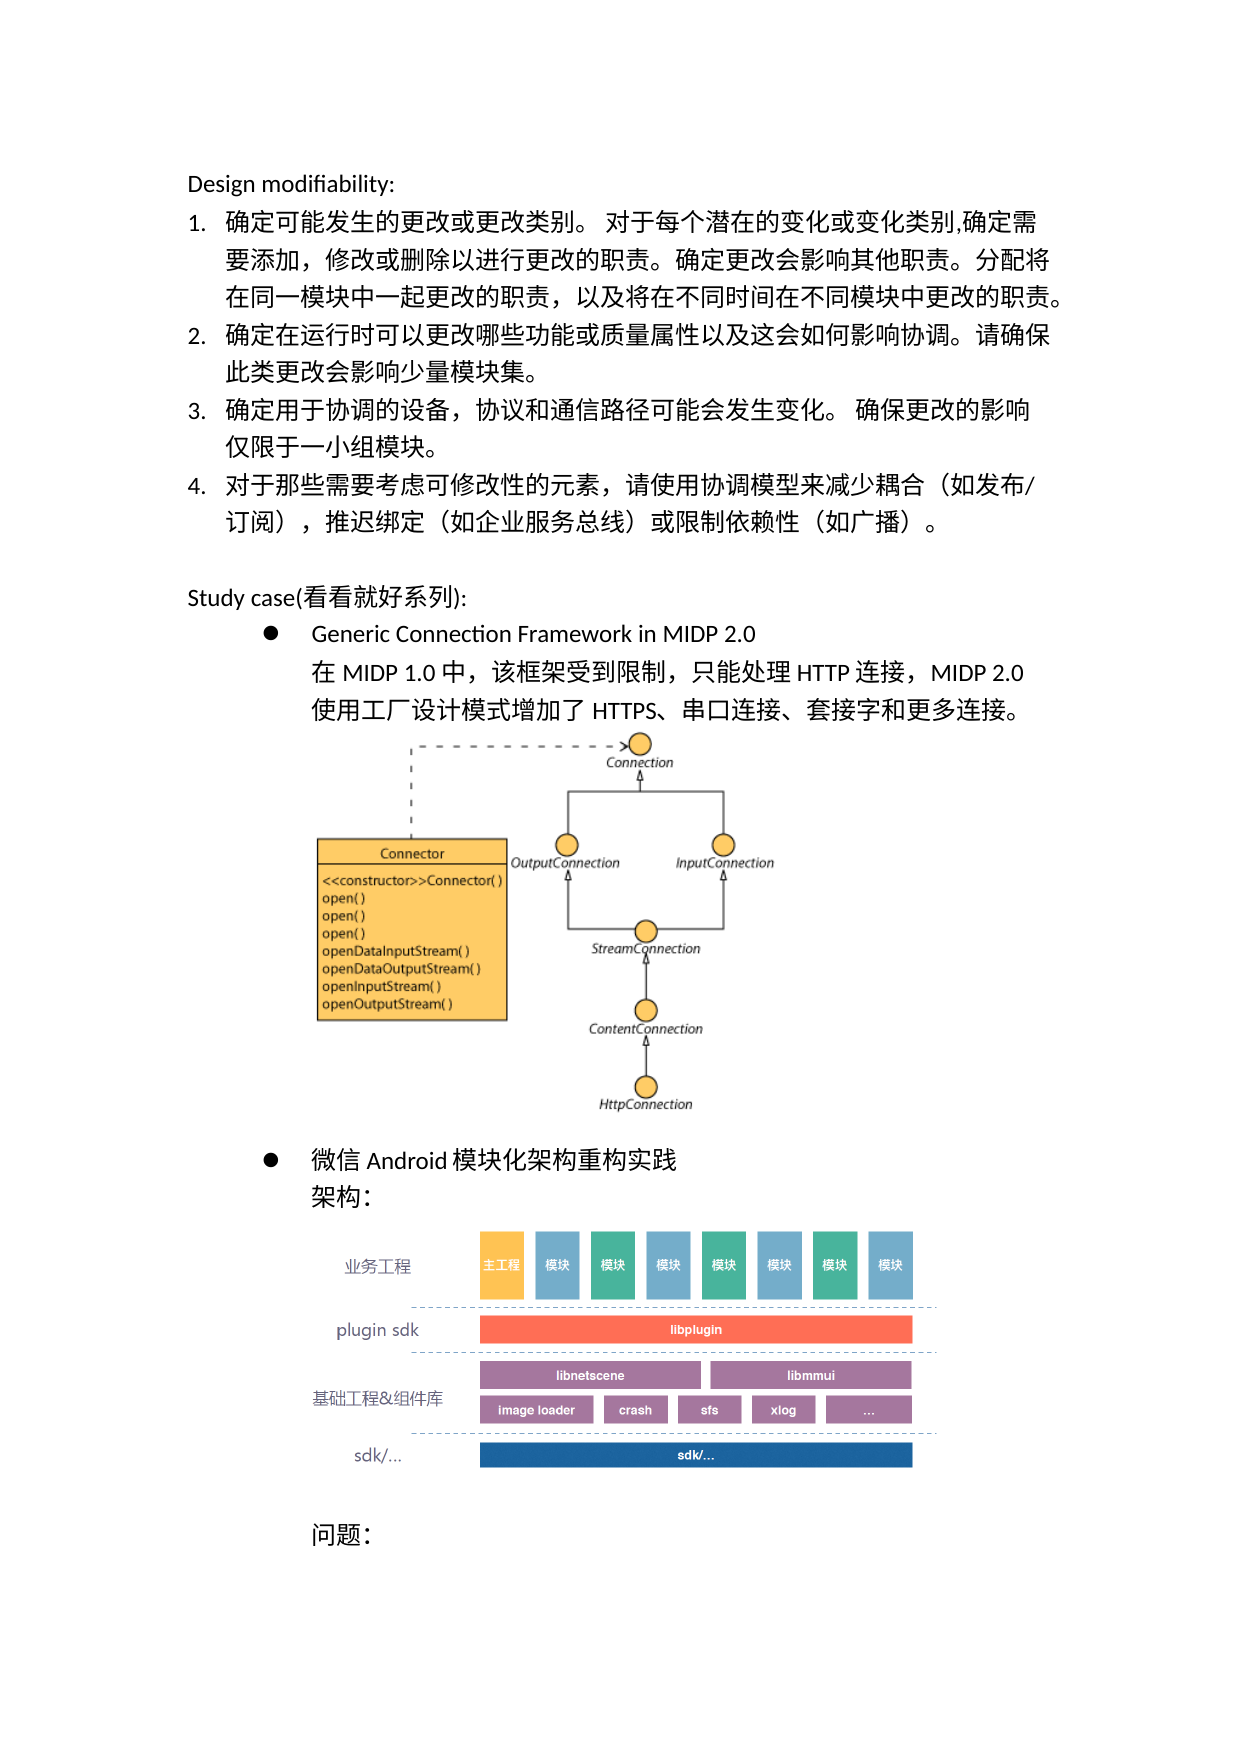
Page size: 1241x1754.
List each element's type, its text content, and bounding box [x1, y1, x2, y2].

list Generic Connection Framework in MIDP 2.0 [261, 614, 1053, 652]
list 对于那些需要考虑可修改性的元素，请使用协调模型来减少耦合（如发布/订阅），推迟绑定（如企业服务总线）或限制依赖性（如广播）。 [187, 464, 1053, 539]
list 确定在运行时可以更改哪些功能或质量属性以及这会如何影响协调。请确保此类更改会影响少量模块集。 [187, 314, 1053, 389]
list 问题： [311, 1514, 1053, 1552]
list 确定可能发生的更改或更改类别。 对于每个潜在的变化或变化类别,确定需要添加，修改或删除以进行更改的职责。确定更改会影响其他职责。分配将在同一模块中一起更改的职责，以及将在不同时间在不同模块中更改的职责。 [187, 202, 1053, 314]
text Design modifiability: [187, 164, 1053, 202]
list 架构： [311, 1177, 1053, 1214]
list 确定用于协调的设备，协议和通信路径可能会发生变化。 确保更改的影响仅限于一小组模块。 [187, 389, 1053, 464]
list 在 MIDP 1.0 中，该框架受到限制，只能处理 HTTP 连接，MIDP 2.0 使用工厂设计模式增加了 HTTPS、串口连接、套接字和更多连接。 [311, 652, 1053, 727]
text Study case(看看就好系列): [187, 577, 1053, 614]
list 微信Android模块化架构重构实践 [261, 1139, 1053, 1177]
picture [311, 727, 777, 1114]
picture [311, 1214, 938, 1478]
